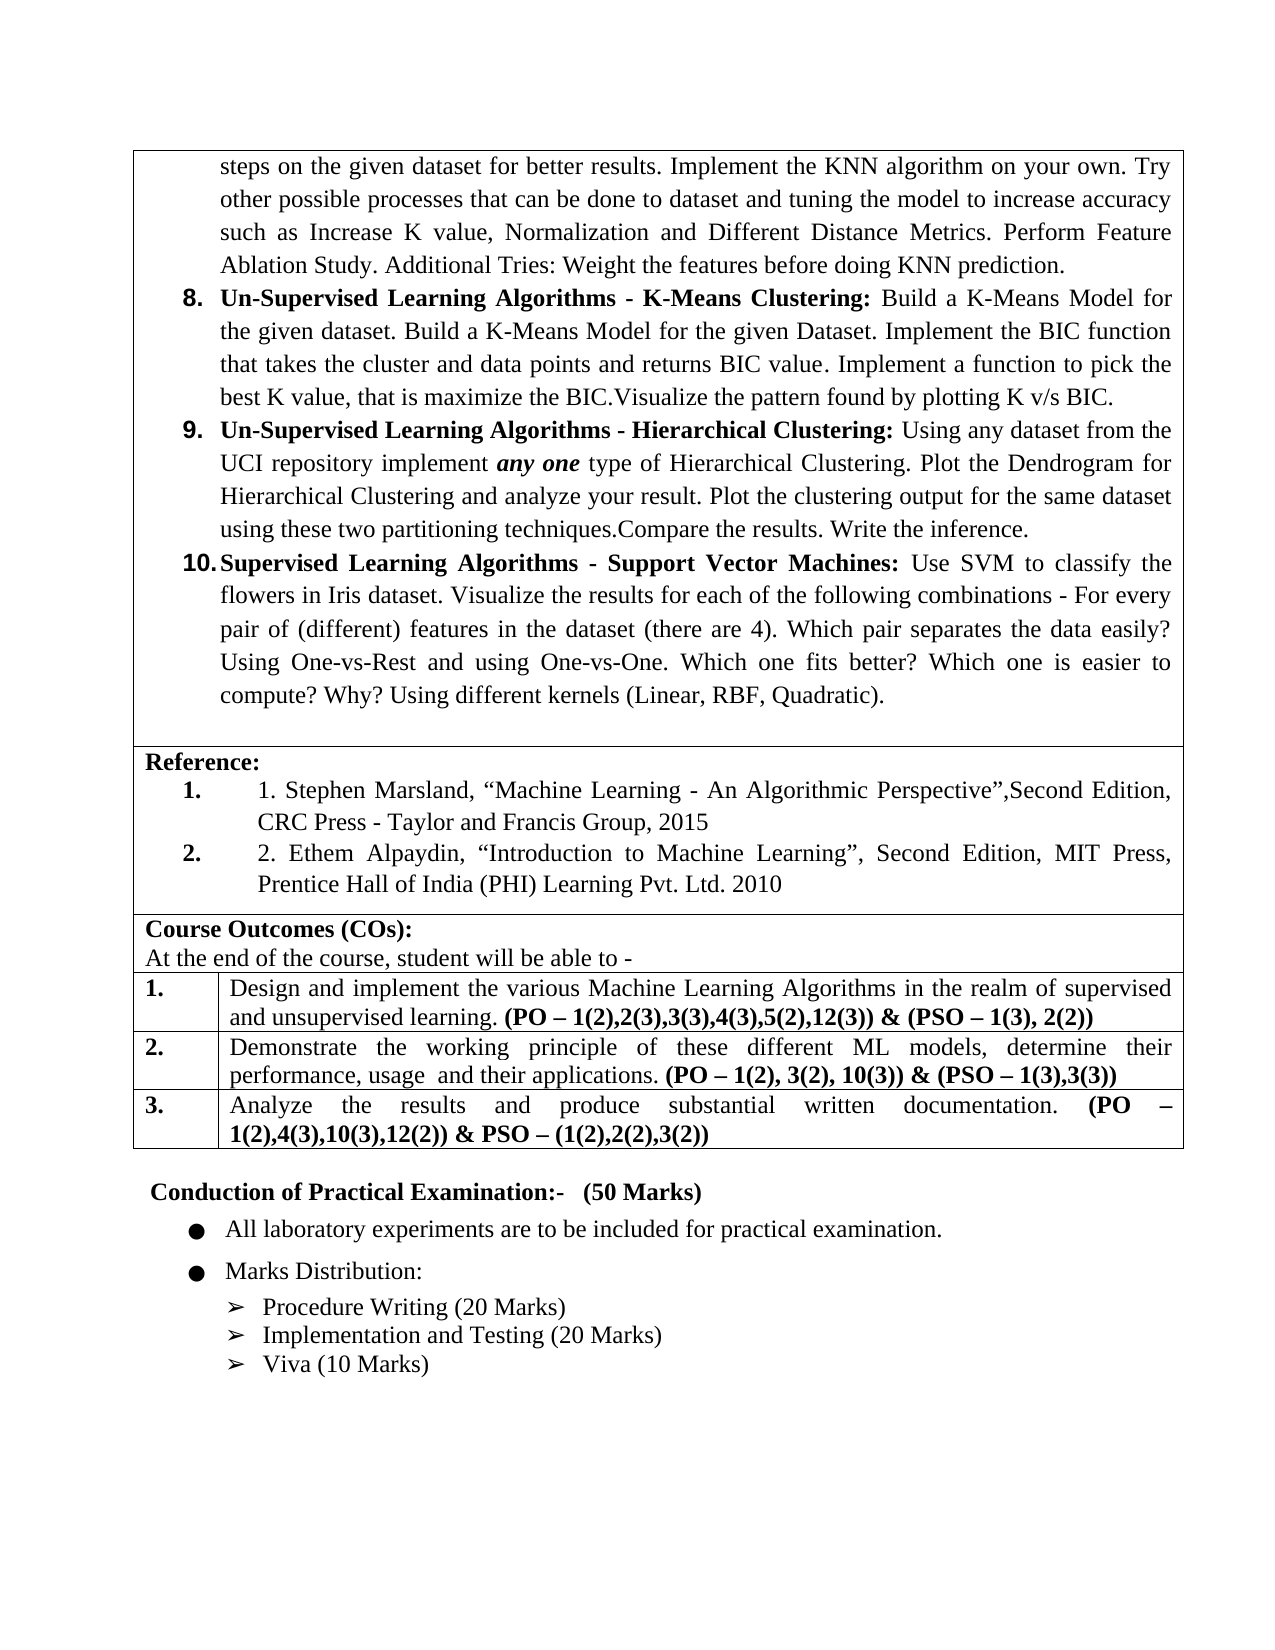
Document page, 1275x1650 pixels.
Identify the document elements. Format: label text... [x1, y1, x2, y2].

table_cell Course Outcomes (COs): At the end of the course, student will be able to - [134, 915, 1183, 972]
table_cell 2. [134, 1032, 218, 1089]
list All laboratory experiments are to be included for practical examination. [187, 1206, 1125, 1249]
table_cell 3. [134, 1090, 218, 1148]
list Procedure Writing (20 Marks) [225, 1292, 1125, 1320]
list Viva (10 Marks) [225, 1349, 1125, 1378]
list Implementation and Testing (20 Marks) [225, 1320, 1125, 1349]
text Conduction of Practical Examination:- (50 Marks) [150, 1177, 1125, 1206]
table_cell Design and implement the various Machine Learning Algorithms in the realm of supervised and unsupervised learning. (PO – 1(2),2(3),3(3),4(3),5(2),12(3)) & (PSO – 1(3), 2(2)) [219, 973, 1183, 1031]
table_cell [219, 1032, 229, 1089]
table_cell Analyze the results and produce substantial written documentation. (PO – 1(2),4(3),10(3),12(2)) & PSO – (1(2),2(2),3(2)) [219, 1090, 1183, 1148]
table_cell 1. [134, 973, 218, 1031]
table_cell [134, 151, 1183, 746]
table_cell Reference: 1. Stephen Marsland, “Machine Learning - An Algorithmic Perspective”,Second Edition, CRC Press - Taylor and Francis Group, 2015 2. Ethem Alpaydin, “Introduction to Machine Learning”, Second Edition, MIT Press, Prentice Hall of India (PHI) Learning Pvt. Ltd. 2010 [134, 747, 1183, 913]
list Marks Distribution: [187, 1249, 1125, 1292]
